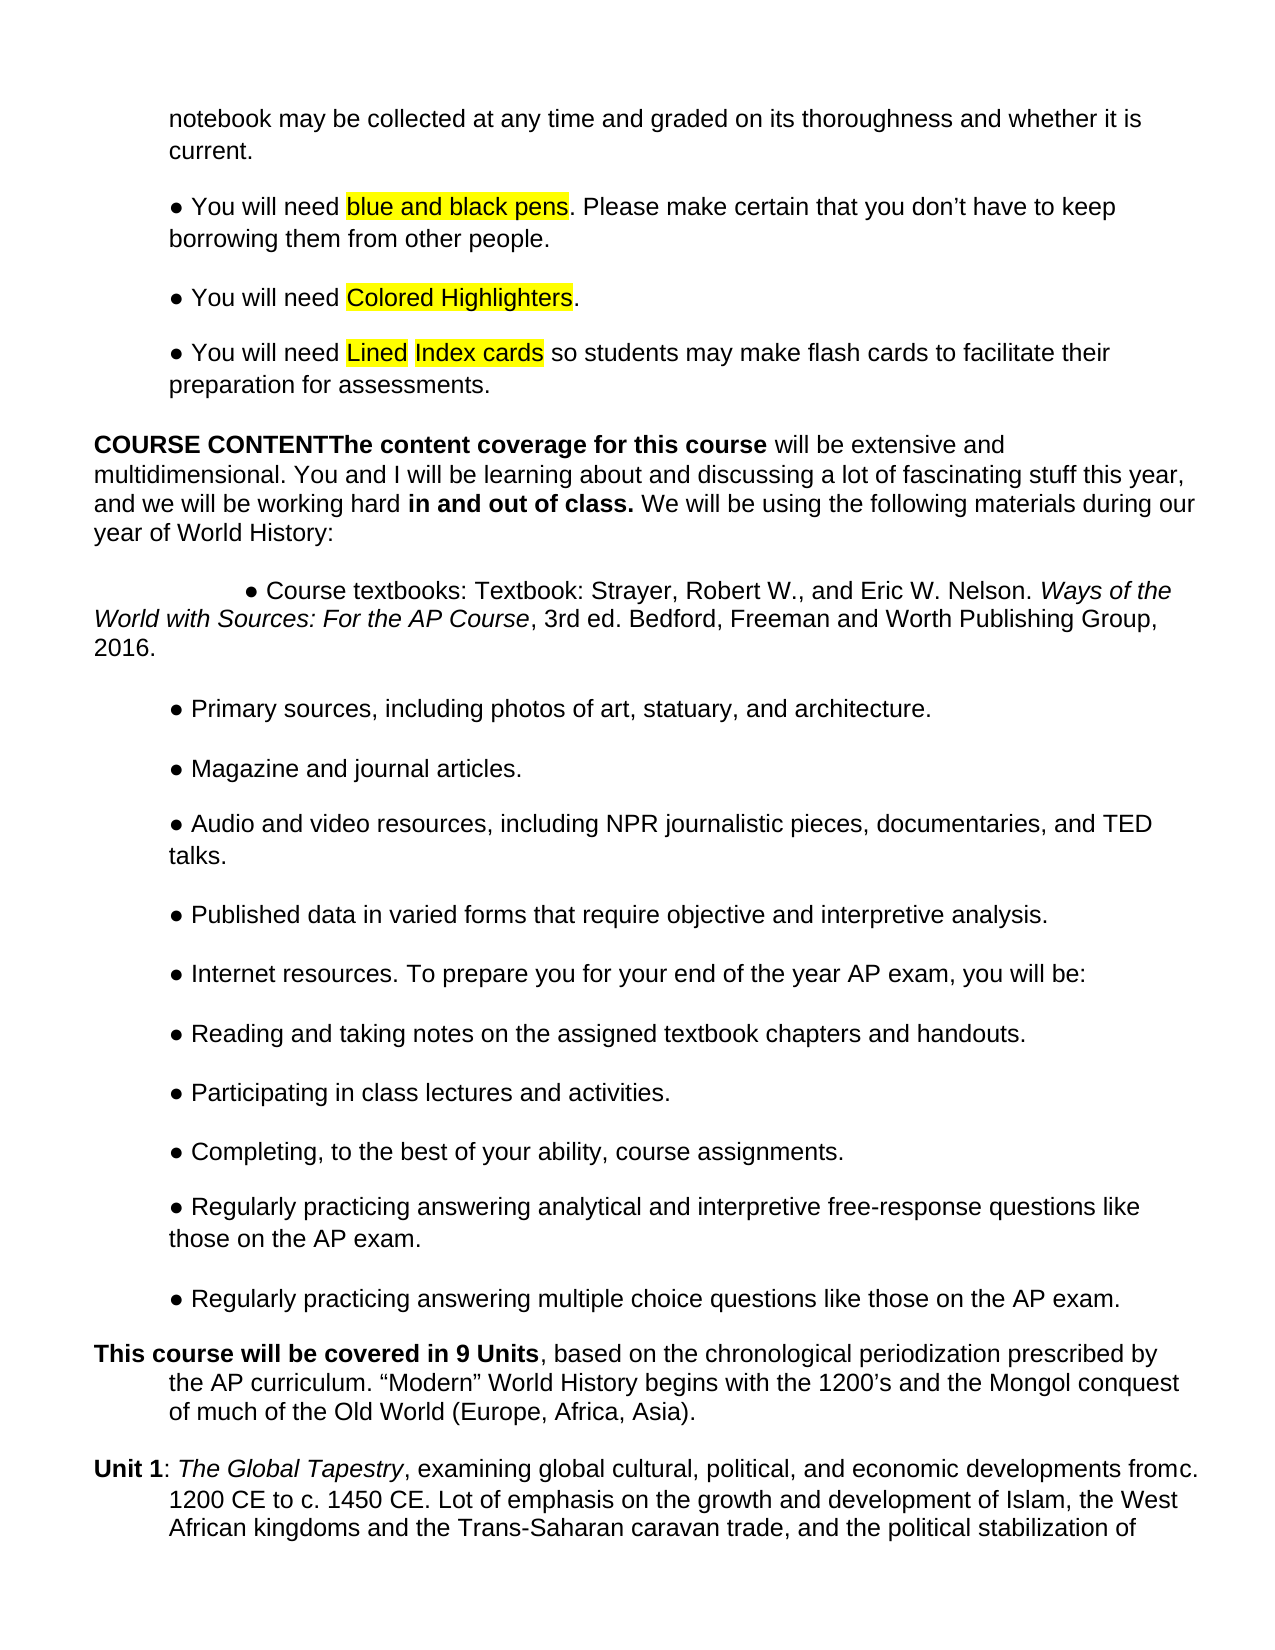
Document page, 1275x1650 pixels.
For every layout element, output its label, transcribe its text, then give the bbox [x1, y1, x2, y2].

list This course will be covered in 9 Units, based on the chronological periodization prescribed by the AP curriculum. “Modern” World History begins with the 1200’s and the Mongol conquest of much of the Old World (Europe, Africa, Asia). [94, 1339, 1200, 1426]
text ● Course textbooks: Textbook: Strayer, Robert W., and Eric W. Nelson. Ways of the World with Sources: For the AP Course, 3rd ed. Bedford, Freeman and Worth Publishing Group, 2016. [94, 576, 1200, 662]
list ● Primary sources, including photos of art, statuary, and architecture. [94, 691, 1200, 725]
list ● Published data in varied forms that require objective and interpretive analysis. [94, 897, 1200, 931]
list ● Regularly practicing answering multiple choice questions like those on the AP exam. [94, 1280, 1200, 1314]
list ● Audio and video resources, including NPR journalistic pieces, documentaries, and TED talks. [94, 809, 1200, 872]
list ● You will need blue and black pens. Please make certain that you don’t have to keep borrowing them from other people. [94, 192, 1200, 254]
list ● You will need Colored Highlighters. [94, 279, 1200, 313]
list ● Completing, to the best of your ability, course assignments. [94, 1133, 1200, 1167]
list ● Magazine and journal articles. [94, 750, 1200, 784]
list ● Participating in class lectures and activities. [94, 1074, 1200, 1108]
text COURSE CONTENT The content coverage for this course will be extensive and multidimensional. You and I will be learning about and discussing a lot of fascinating stuff this year, and we will be working hard in and out of class. We will be using the following materials during our year of World History: [94, 426, 1200, 547]
list ● Internet resources. To prepare you for your end of the year AP exam, you will be: [94, 956, 1200, 990]
list ● Regularly practicing answering analytical and interpretive free-response questions like those on the AP exam. [94, 1192, 1200, 1255]
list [94, 104, 1200, 167]
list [94, 1451, 1200, 1542]
list ● Reading and taking notes on the assigned textbook chapters and handouts. [94, 1015, 1200, 1049]
list ● You will need Lined Index cards so students may make flash cards to facilitate their preparation for assessments. [94, 338, 1200, 401]
